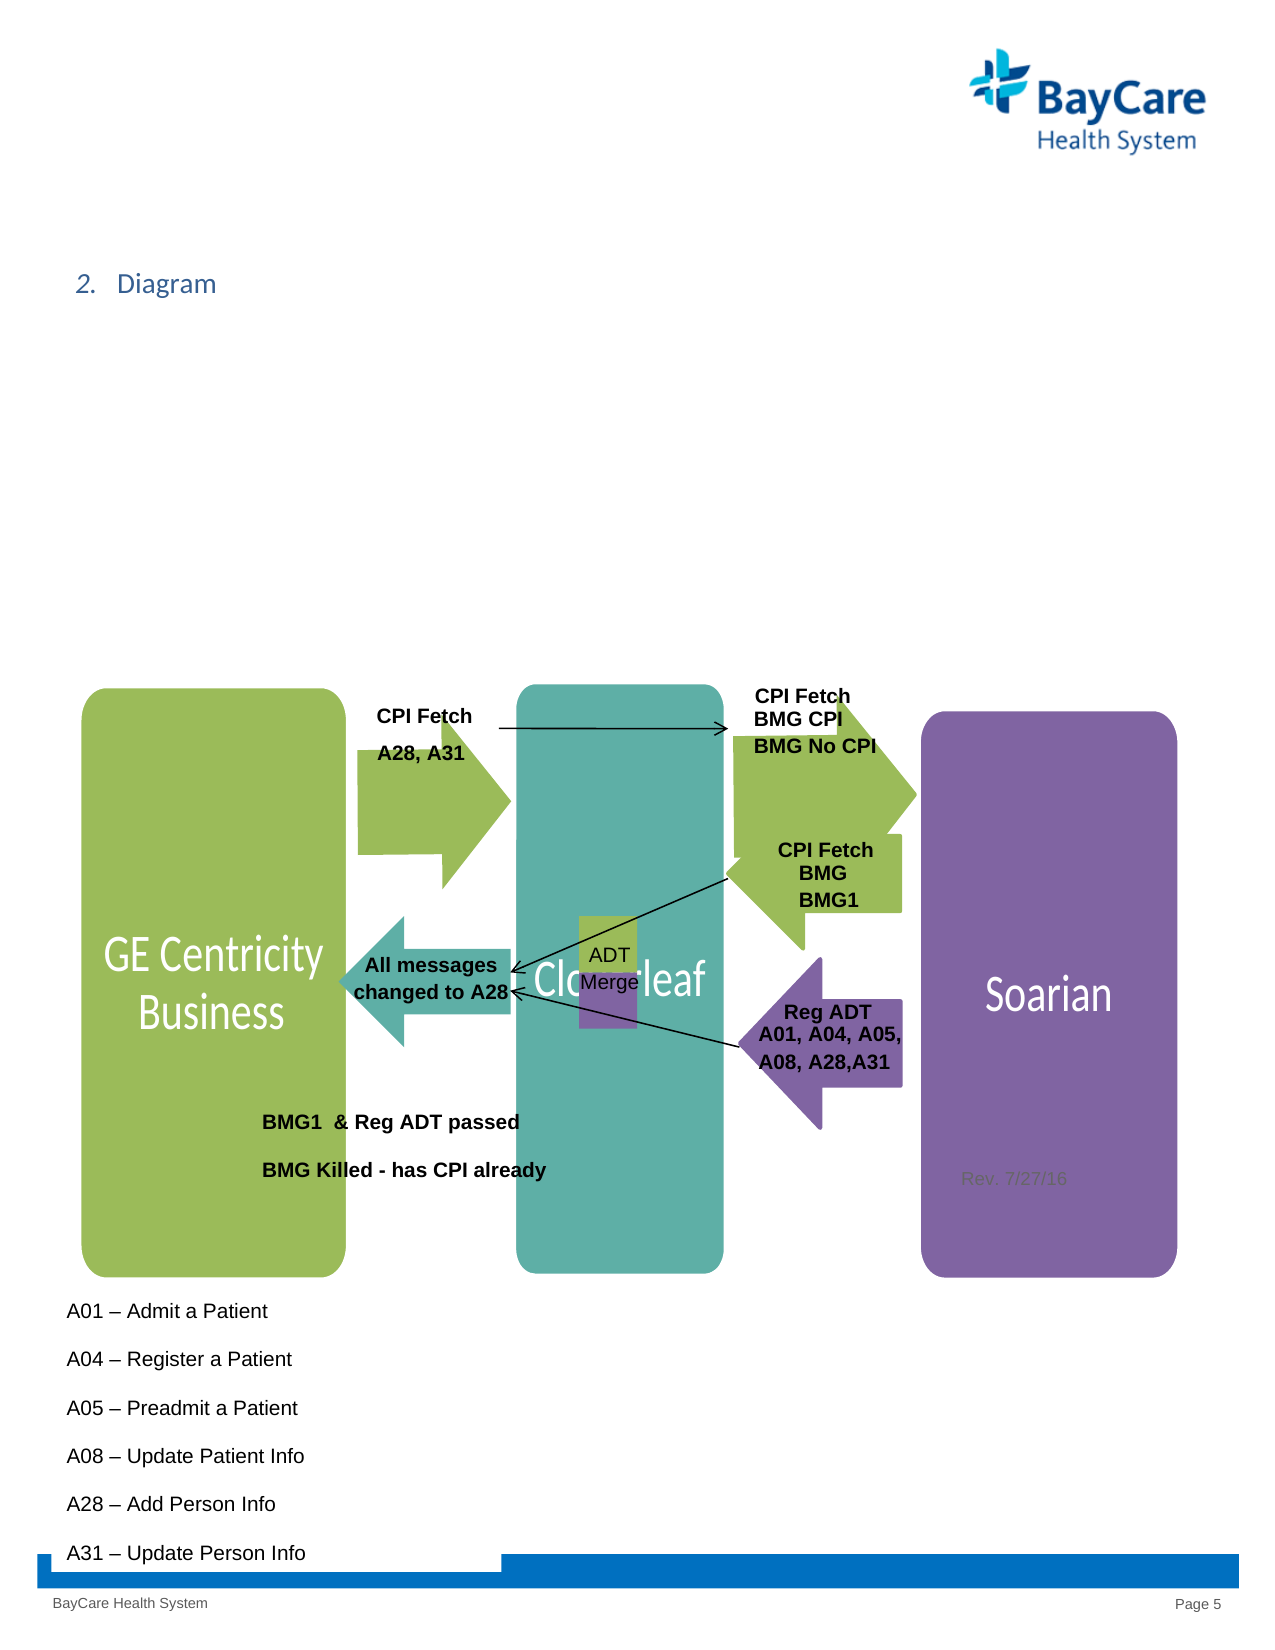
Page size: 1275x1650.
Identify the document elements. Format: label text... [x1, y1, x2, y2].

picture [951, 37, 1233, 168]
subtitle 2. Diagram [75, 265, 1200, 301]
